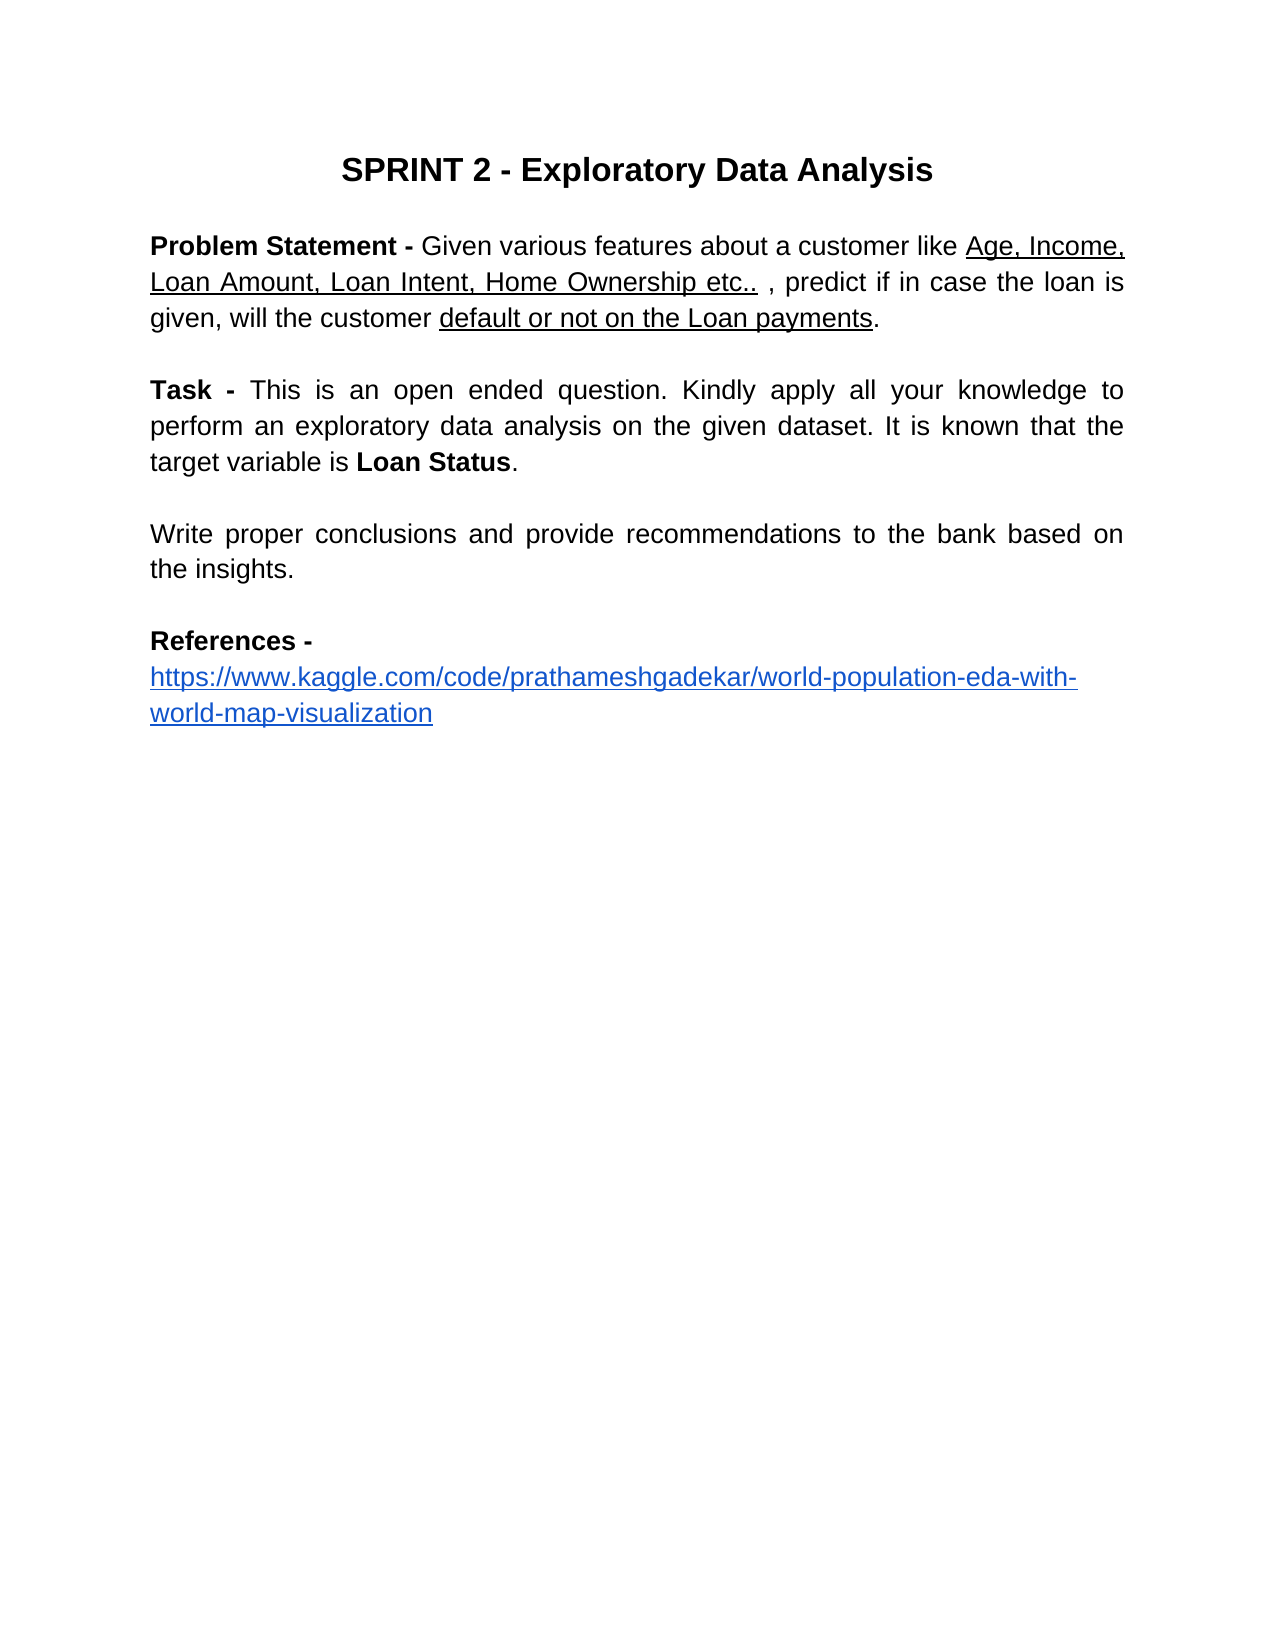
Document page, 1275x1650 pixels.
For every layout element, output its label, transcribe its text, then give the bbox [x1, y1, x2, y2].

text References - [150, 625, 1125, 657]
text SPRINT 2 - Exploratory Data Analysis [150, 150, 1125, 188]
text https://www.kaggle.com/code/prathameshgadekar/world-population-eda-with-world-map-visualization [150, 661, 1125, 728]
text Task - This is an open ended question. Kindly apply all your knowledge to perform an exploratory data analysis on the given dataset. It is known that the target variable is Loan Status. [150, 374, 1125, 477]
text Problem Statement - Given various features about a customer like Age, Income, Loan Amount, Loan Intent, Home Ownership etc.. , predict if in case the loan is given, will the customer default or not on the Loan payments. [150, 230, 1125, 333]
text Write proper conclusions and provide recommendations to the bank based on the insights. [150, 518, 1125, 585]
